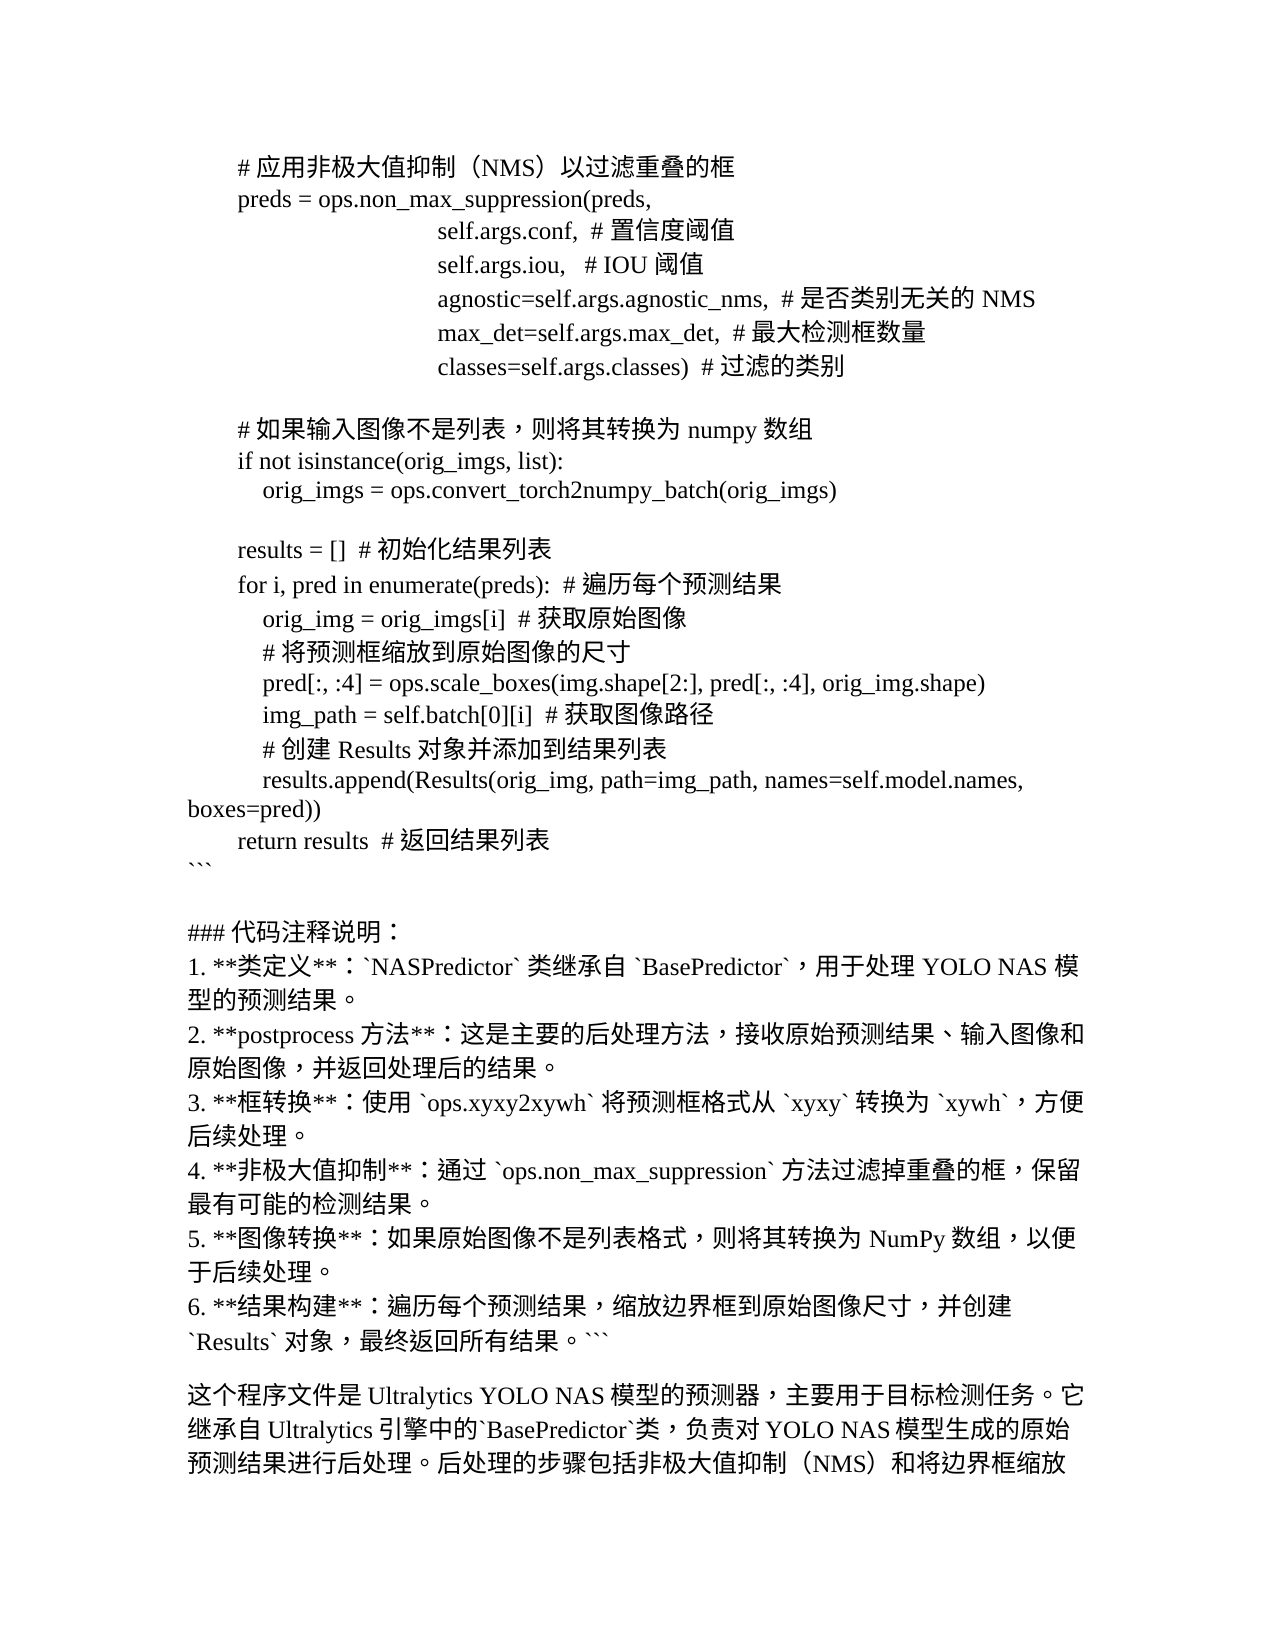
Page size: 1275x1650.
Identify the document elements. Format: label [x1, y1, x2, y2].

text [187, 1378, 1087, 1480]
text [187, 150, 1087, 1357]
